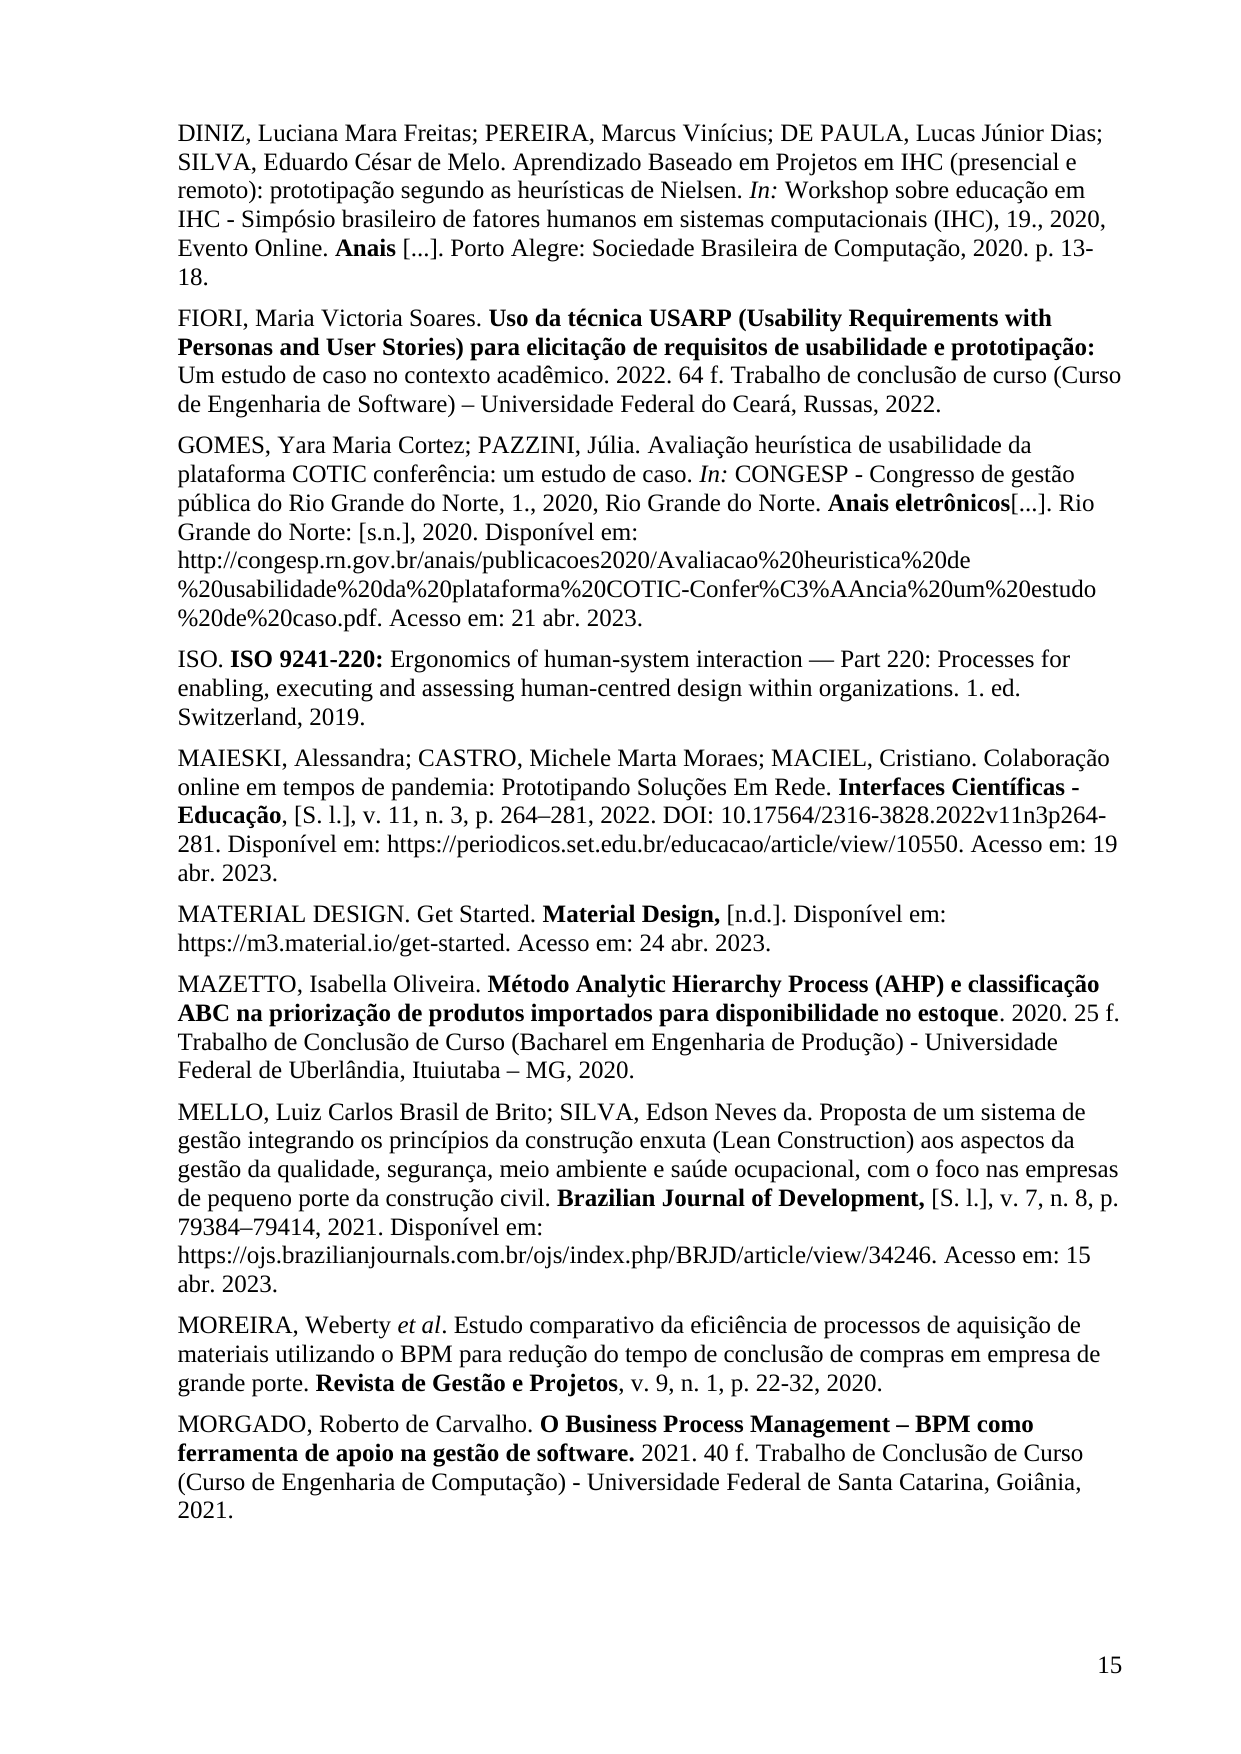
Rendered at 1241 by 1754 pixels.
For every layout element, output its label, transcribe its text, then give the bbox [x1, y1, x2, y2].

text FIORI, Maria Victoria Soares. Uso da técnica USARP (Usability Requirements with Personas and User Stories) para elicitação de requisitos de usabilidade e prototipação: Um estudo de caso no contexto acadêmico. 2022. 64 f. Trabalho de conclusão de curso (Curso de Engenharia de Software) – Universidade Federal do Ceará, Russas, 2022. [177, 303, 1122, 418]
text MOREIRA, Weberty et al. Estudo comparativo da eficiência de processos de aquisição de materiais utilizando o BPM para redução do tempo de conclusão de compras em empresa de grande porte. Revista de Gestão e Projetos, v. 9, n. 1, p. 22-32, 2020. [177, 1311, 1122, 1397]
text MAZETTO, Isabella Oliveira. Método Analytic Hierarchy Process (AHP) e classificação ABC na priorização de produtos importados para disponibilidade no estoque. 2020. 25 f. Trabalho de Conclusão de Curso (Bacharel em Engenharia de Produção) - Universidade Federal de Uberlândia, Ituiutaba – MG, 2020. [177, 969, 1122, 1084]
text MAIESKI, Alessandra; CASTRO, Michele Marta Moraes; MACIEL, Cristiano. Colaboração online em tempos de pandemia: Prototipando Soluções Em Rede. Interfaces Científicas - Educação, [S. l.], v. 11, n. 3, p. 264–281, 2022. DOI: 10.17564/2316-3828.2022v11n3p264-281. Disponível em: https://periodicos.set.edu.br/educacao/article/view/10550. Acesso em: 19 abr. 2023. [177, 743, 1122, 887]
text GOMES, Yara Maria Cortez; PAZZINI, Júlia. Avaliação heurística de usabilidade da plataforma COTIC conferência: um estudo de caso. In: CONGESP - Congresso de gestão pública do Rio Grande do Norte, 1., 2020, Rio Grande do Norte. Anais eletrônicos[...]. Rio Grande do Norte: [s.n.], 2020. Disponível em: http://congesp.rn.gov.br/anais/publicacoes2020/Avaliacao%20heuristica%20de%20usabilidade%20da%20plataforma%20COTIC-Confer%C3%AAncia%20um%20estudo%20de%20caso.pdf. Acesso em: 21 abr. 2023. [177, 431, 1122, 632]
text ISO. ISO 9241-220: Ergonomics of human-system interaction — Part 220: Processes for enabling, executing and assessing human-centred design within organizations. 1. ed. Switzerland, 2019. [177, 644, 1122, 731]
text DINIZ, Luciana Mara Freitas; PEREIRA, Marcus Vinícius; DE PAULA, Lucas Júnior Dias; SILVA, Eduardo César de Melo. Aprendizado Baseado em Projetos em IHC (presencial e remoto): prototipação segundo as heurísticas de Nielsen. In: Workshop sobre educação em IHC - Simpósio brasileiro de fatores humanos em sistemas computacionais (IHC), 19., 2020, Evento Online. Anais [...]. Porto Alegre: Sociedade Brasileira de Computação, 2020. p. 13-18. [177, 118, 1122, 291]
text MATERIAL DESIGN. Get Started. Material Design, [n.d.]. Disponível em: https://m3.material.io/get-started. Acesso em: 24 abr. 2023. [177, 899, 1122, 957]
text MORGADO, Roberto de Carvalho. O Business Process Management – BPM como ferramenta de apoio na gestão de software. 2021. 40 f. Trabalho de Conclusão de Curso (Curso de Engenharia de Computação) - Universidade Federal de Santa Catarina, Goiânia, 2021. [177, 1409, 1122, 1524]
text MELLO, Luiz Carlos Brasil de Brito; SILVA, Edson Neves da. Proposta de um sistema de gestão integrando os princípios da construção enxuta (Lean Construction) aos aspectos da gestão da qualidade, segurança, meio ambiente e saúde ocupacional, com o foco nas empresas de pequeno porte da construção civil. Brazilian Journal of Development, [S. l.], v. 7, n. 8, p. 79384–79414, 2021. Disponível em: https://ojs.brazilianjournals.com.br/ojs/index.php/BRJD/article/view/34246. Acesso em: 15 abr. 2023. [177, 1097, 1122, 1298]
